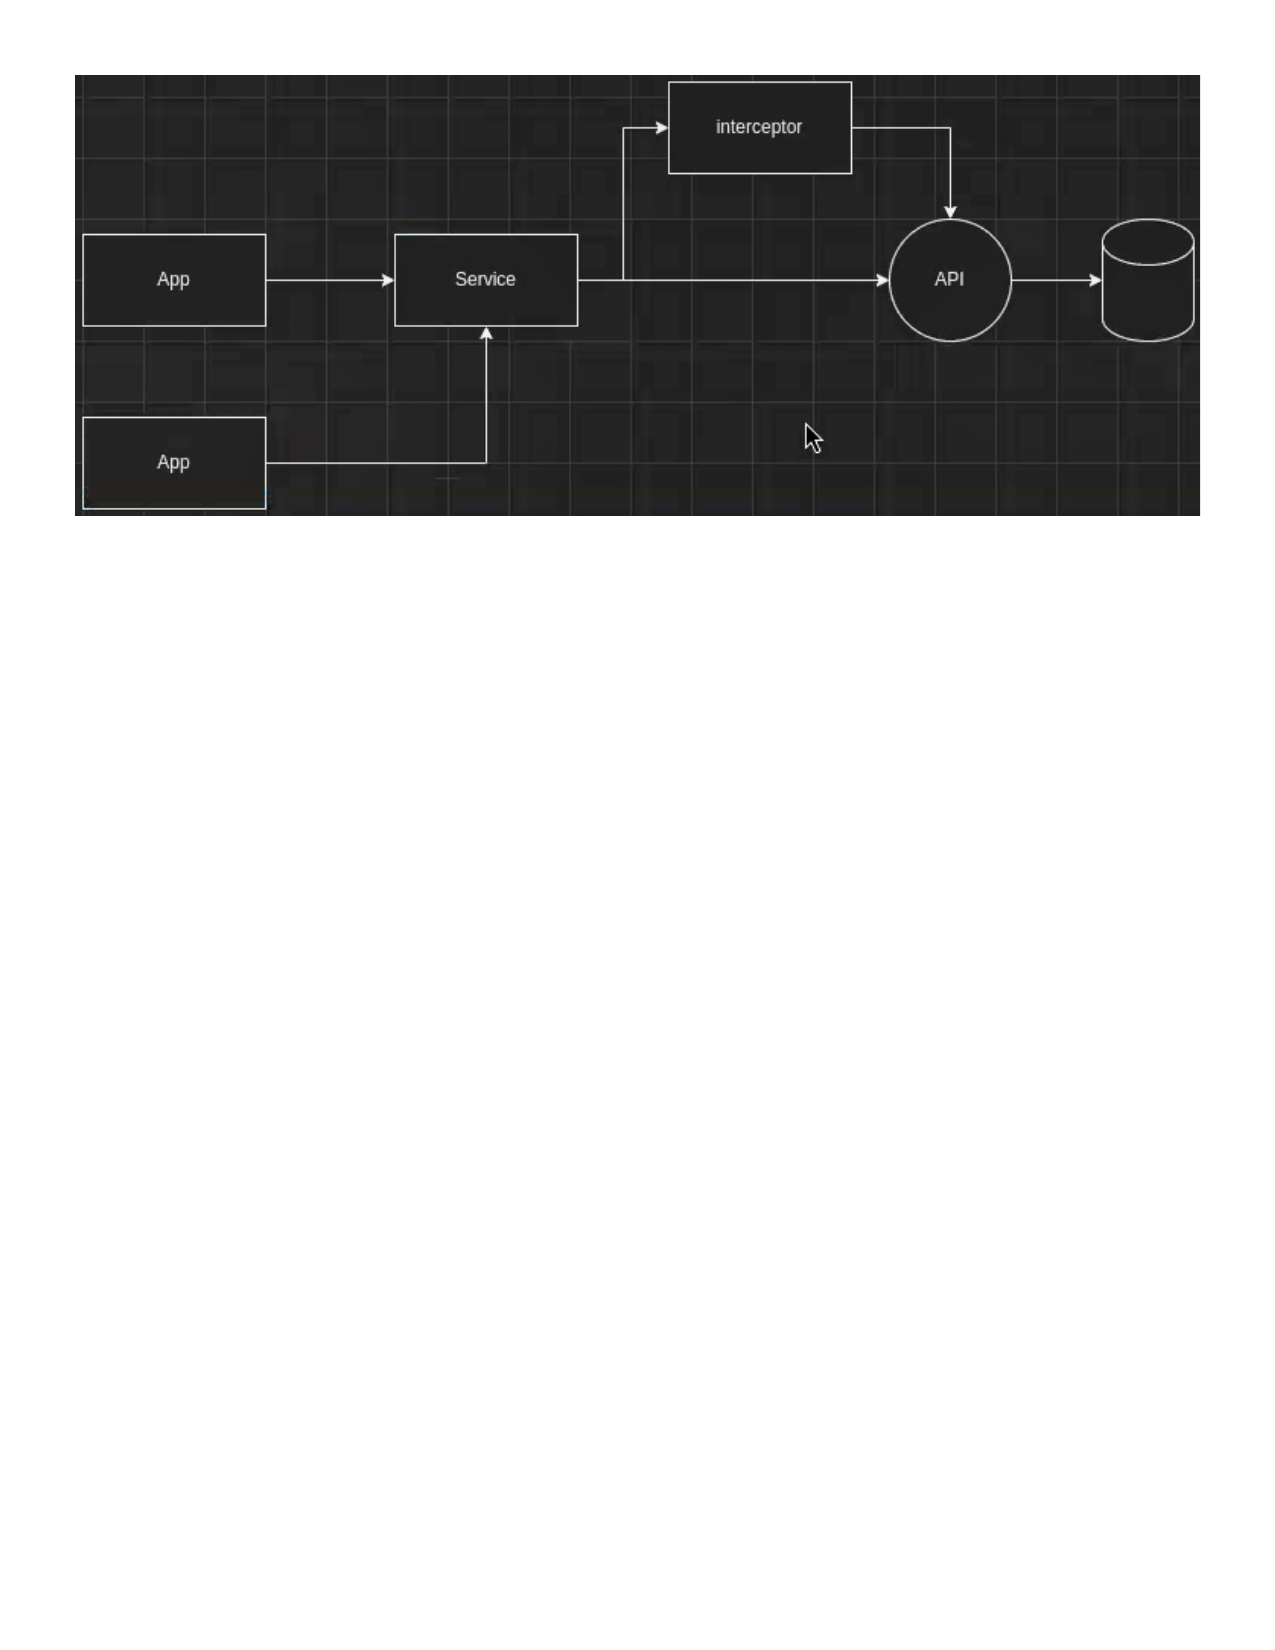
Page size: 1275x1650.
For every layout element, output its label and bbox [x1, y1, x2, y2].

picture [75, 75, 1200, 516]
